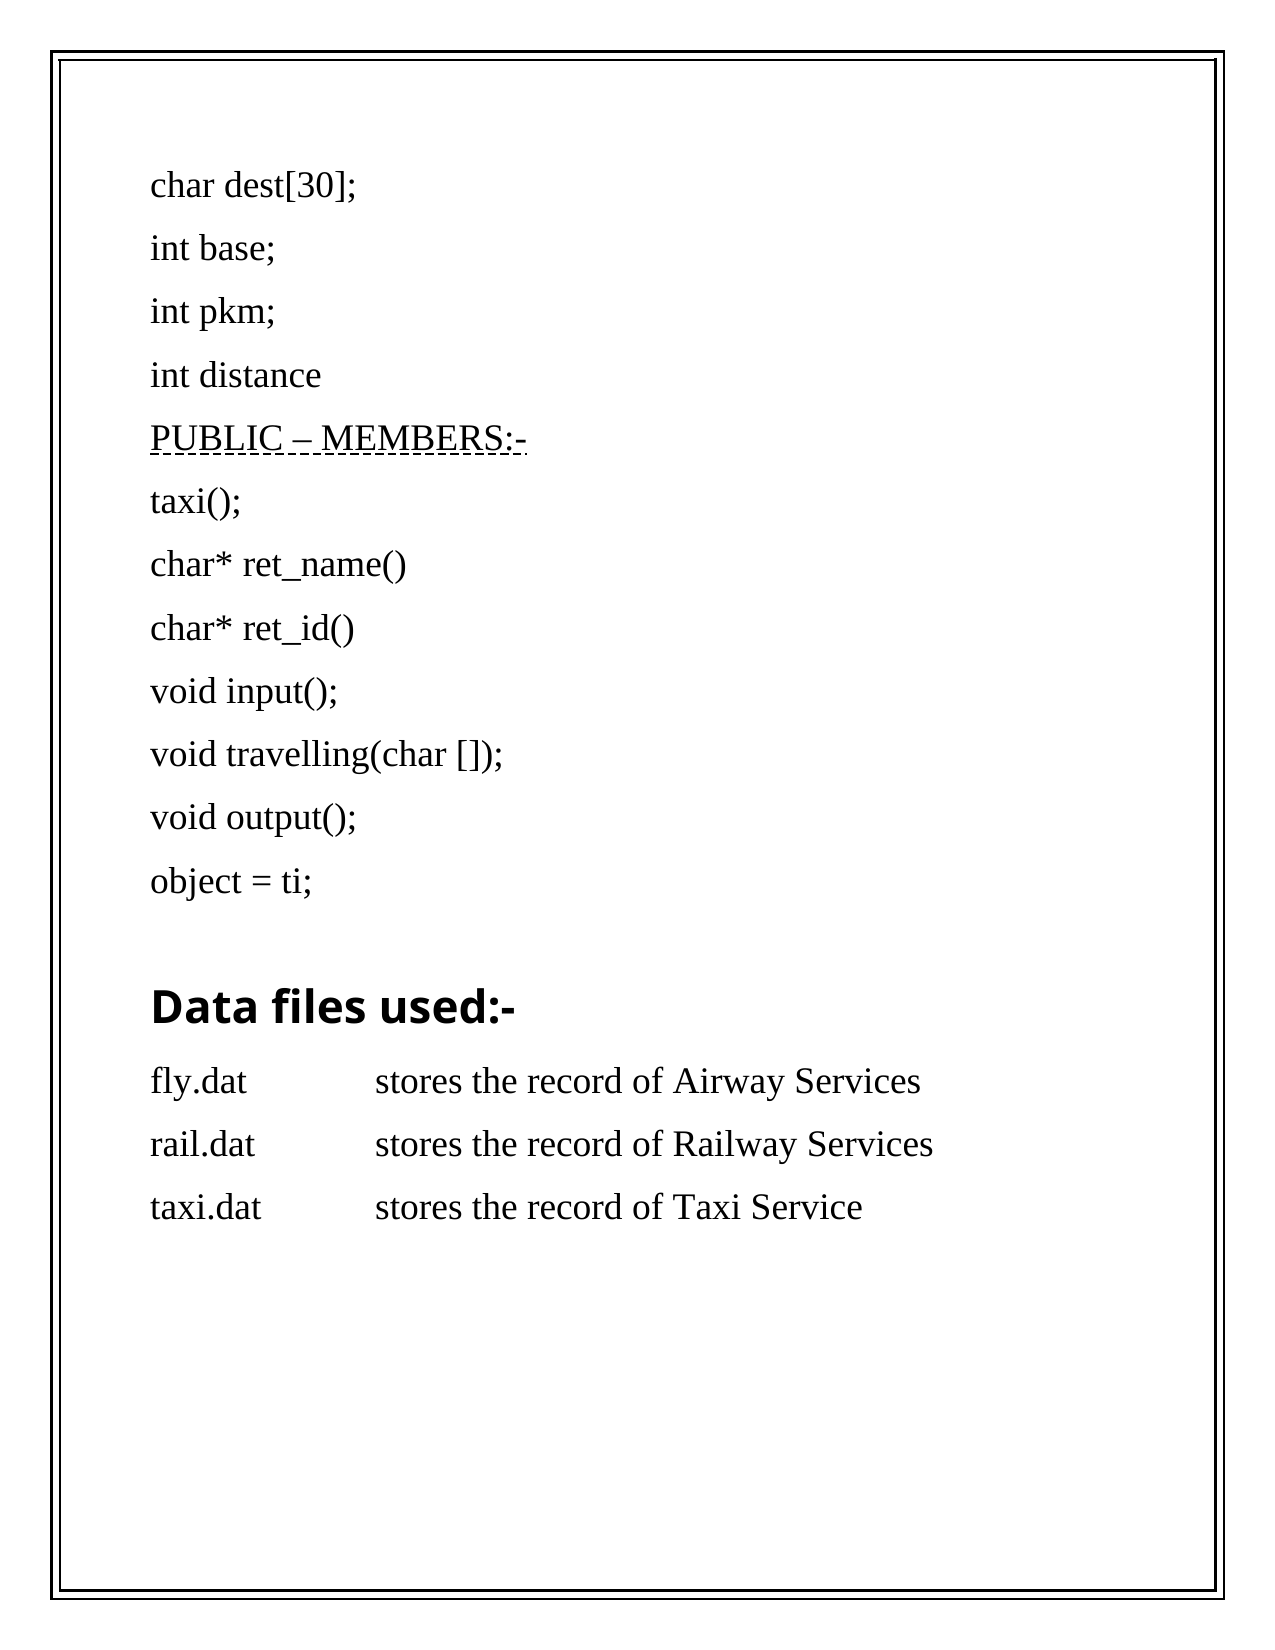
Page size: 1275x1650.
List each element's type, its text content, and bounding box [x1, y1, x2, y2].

text rail.dat stores the record of Railway Services [150, 1121, 1124, 1164]
text Data files used:- [150, 974, 1124, 1036]
text int pkm; [150, 289, 1125, 332]
text void input(); [150, 668, 1125, 711]
text object = ti; [150, 858, 1124, 901]
text int distance [150, 352, 1125, 395]
text fly.dat stores the record of Airway Services [150, 1058, 1124, 1101]
text PUBLIC – MEMBERS:- [150, 415, 1124, 458]
text char* ret_id() [150, 605, 1125, 648]
text char* ret_name() [150, 542, 1125, 585]
text void output(); [150, 795, 1125, 838]
text taxi.dat stores the record of Taxi Service [150, 1184, 1124, 1228]
text taxi(); [150, 479, 1124, 522]
text void travelling(char []); [150, 732, 1125, 775]
text char dest[30]; [150, 162, 1125, 206]
text int base; [150, 226, 1125, 269]
